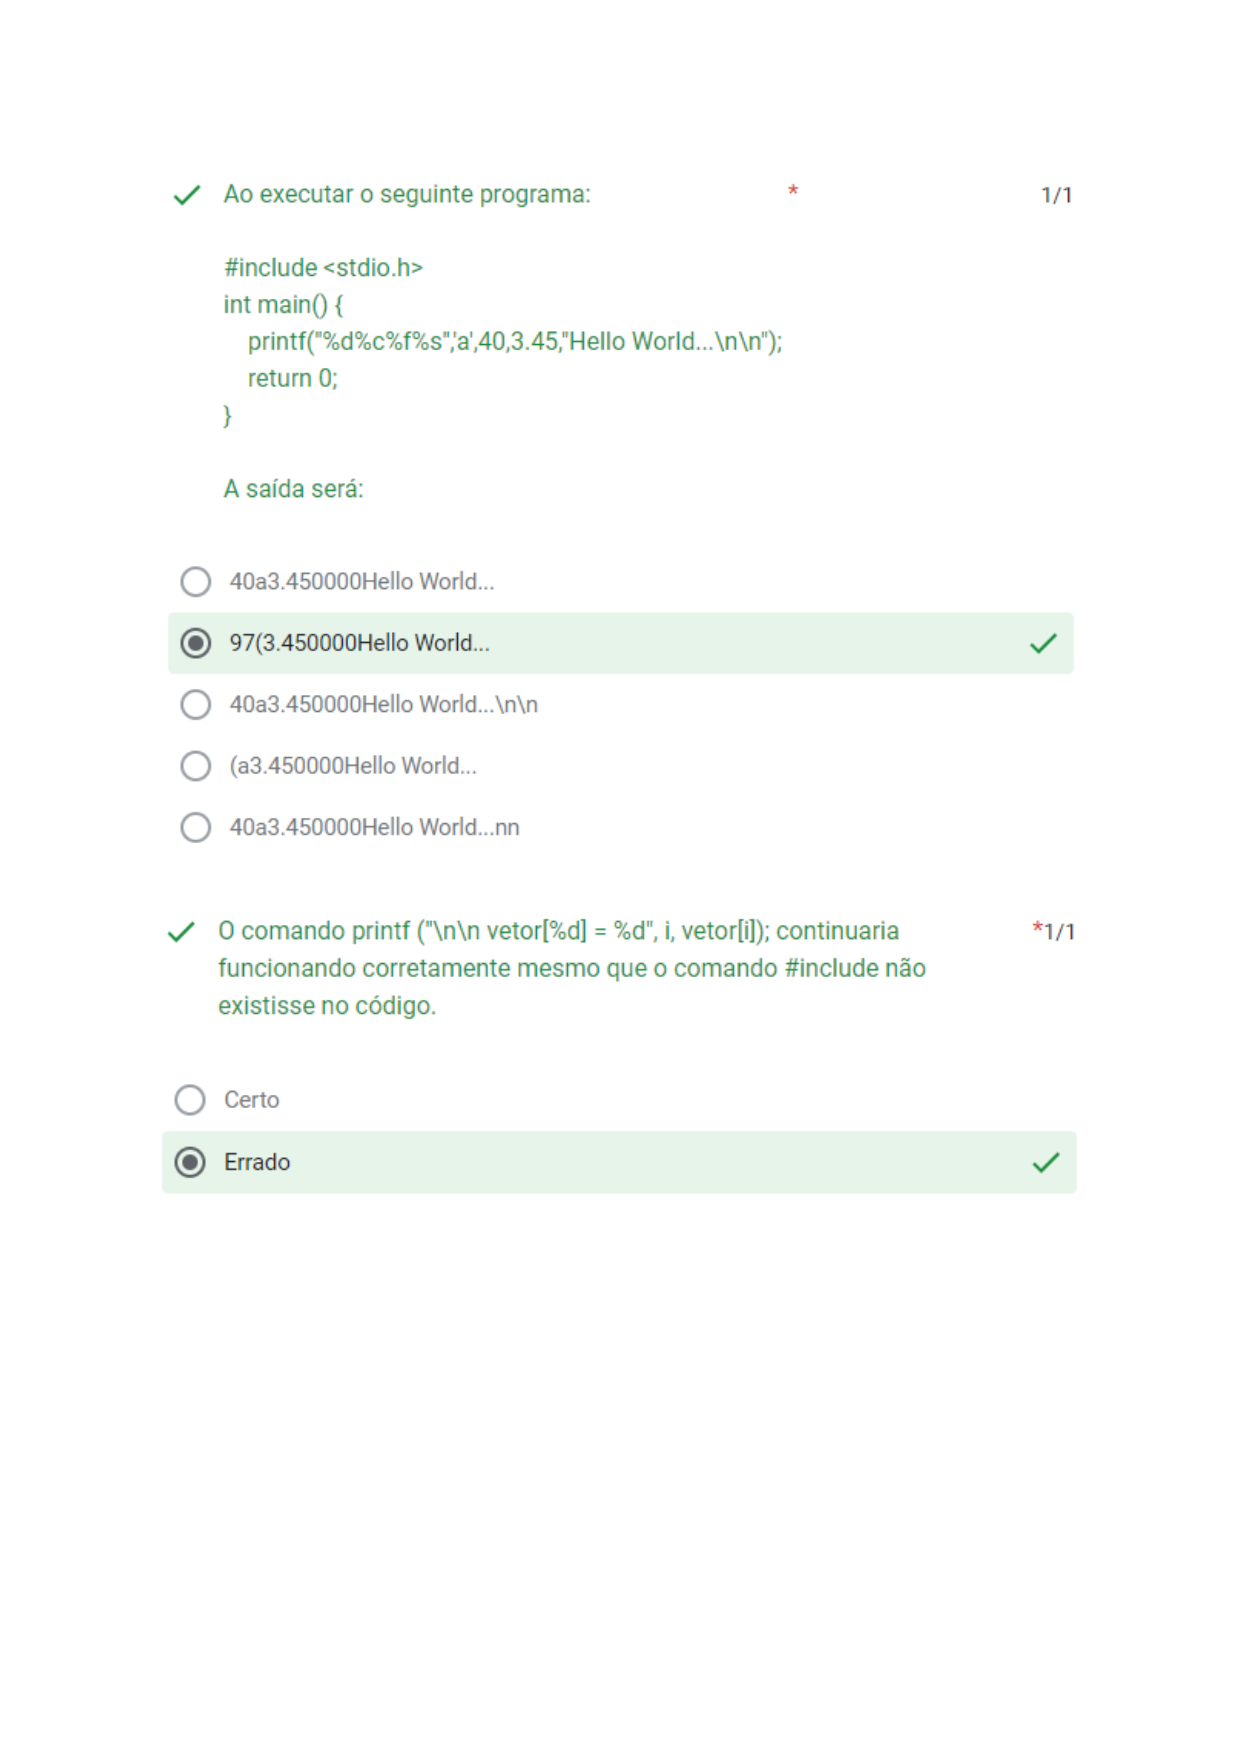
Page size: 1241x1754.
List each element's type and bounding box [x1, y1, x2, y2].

picture [150, 896, 1091, 1214]
picture [150, 150, 1091, 863]
